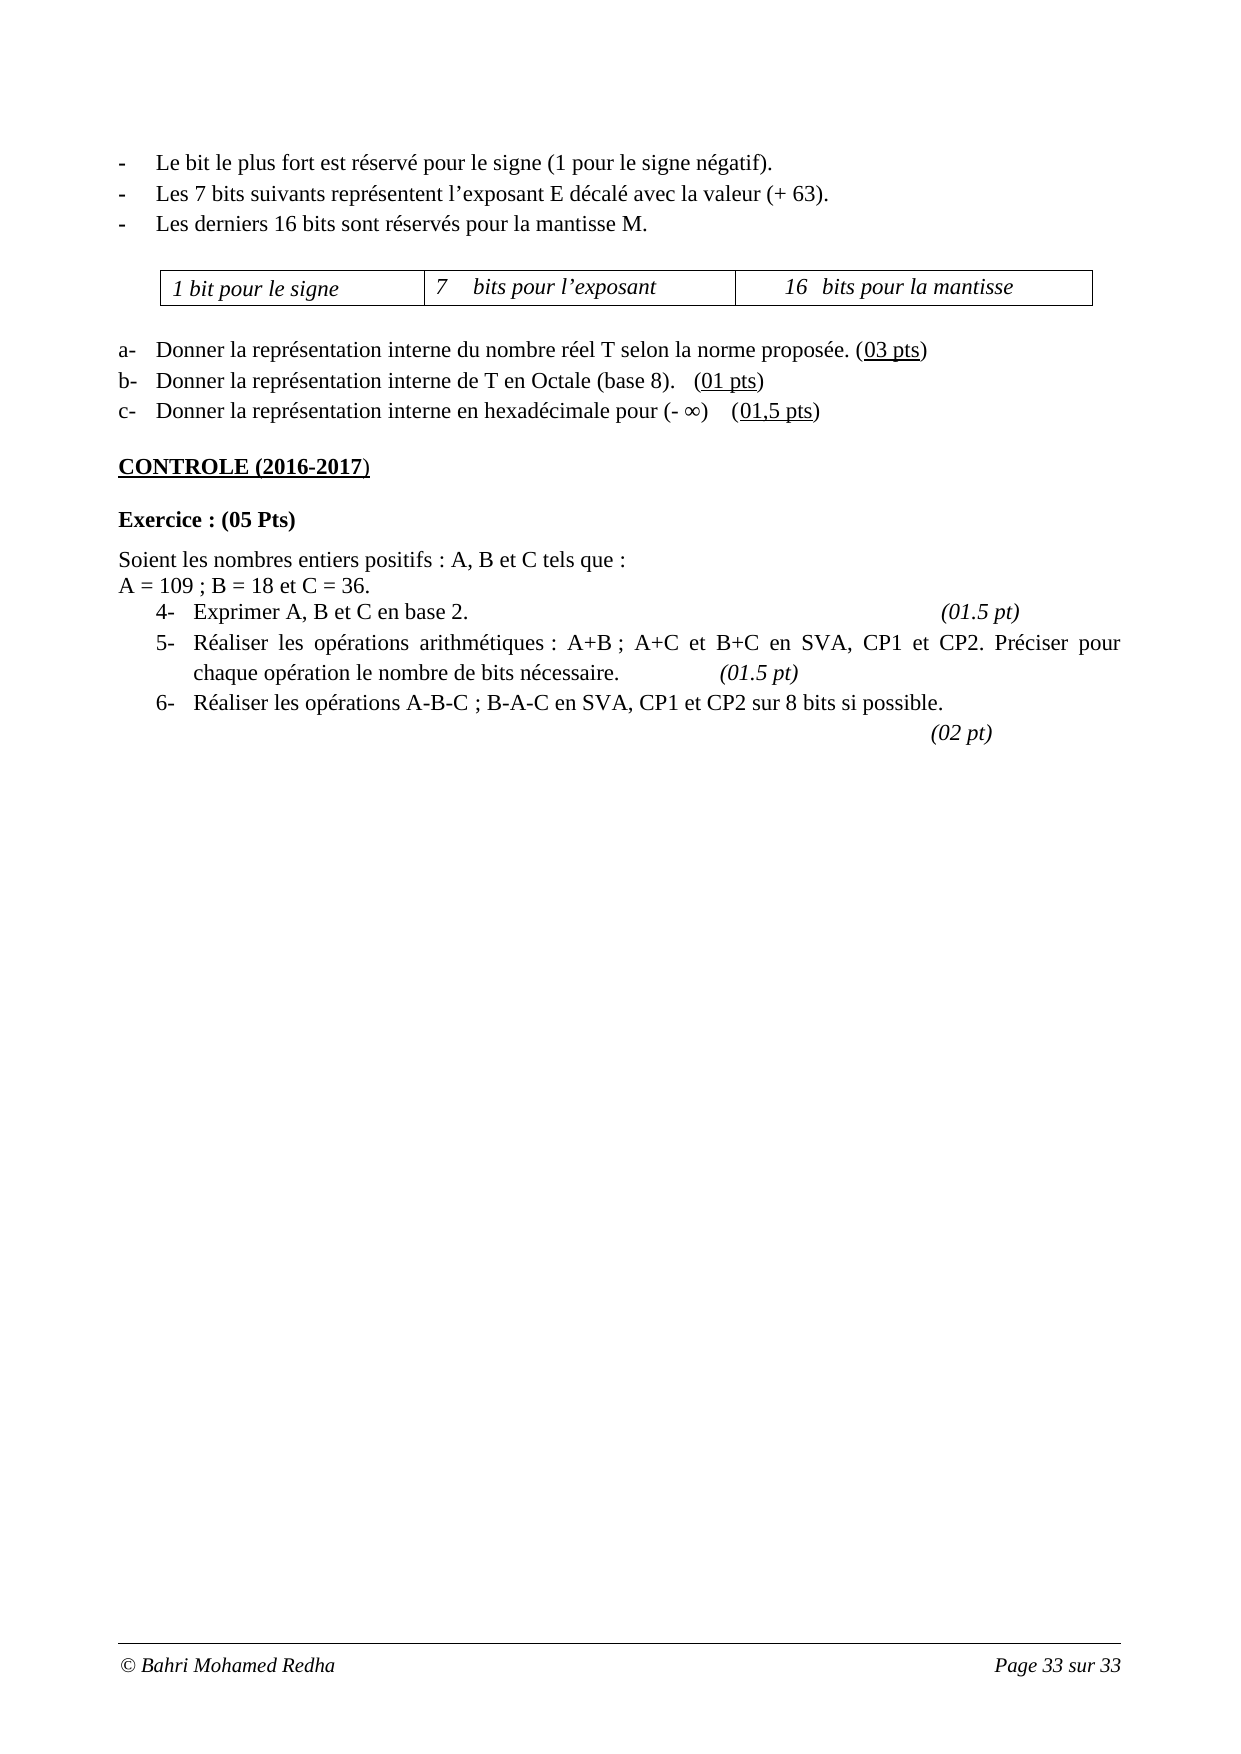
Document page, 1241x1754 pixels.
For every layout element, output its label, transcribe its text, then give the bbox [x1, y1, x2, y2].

text Exercice : (05 Pts) [118, 506, 1122, 532]
list Réaliser les opérations A-B-C ; B-A-C en SVA, CP1 et CP2 sur 8 bits si possible. [156, 689, 1122, 715]
text (02 pt) [931, 719, 1122, 746]
list Les 7 bits suivants représentent l’exposant E décalé avec la valeur (+ 63). [118, 179, 1122, 206]
table_header bits pour l’exposant [425, 271, 735, 305]
list Exprimer A, B et C en base 2. (01.5 pt) [156, 598, 1122, 625]
table_header 1 bit pour le signe [161, 271, 424, 305]
list Donner la représentation interne du nombre réel T selon la norme proposée. (03 pts) [118, 336, 1122, 363]
list Réaliser les opérations arithmétiques : A+B ; A+C et B+C en SVA, CP1 et CP2. Préciser pour chaque opération le nombre de bits nécessaire. (01.5 pt) [156, 628, 1122, 685]
table_header bits pour la mantisse [736, 271, 1092, 305]
list Les derniers 16 bits sont réservés pour la mantisse M. [118, 210, 1122, 236]
list Donner la représentation interne de T en Octale (base 8). (01 pts) [118, 367, 1122, 393]
text CONTROLE (2016-2017) [118, 453, 1122, 480]
list Le bit le plus fort est réservé pour le signe (1 pour le signe négatif). [118, 149, 1122, 176]
text A = 109 ; B = 18 et C = 36. [118, 572, 1122, 598]
list Donner la représentation interne en hexadécimale pour (- ∞) (01,5 pts) [118, 397, 1122, 423]
text Soient les nombres entiers positifs : A, B et C tels que : [118, 546, 1122, 572]
